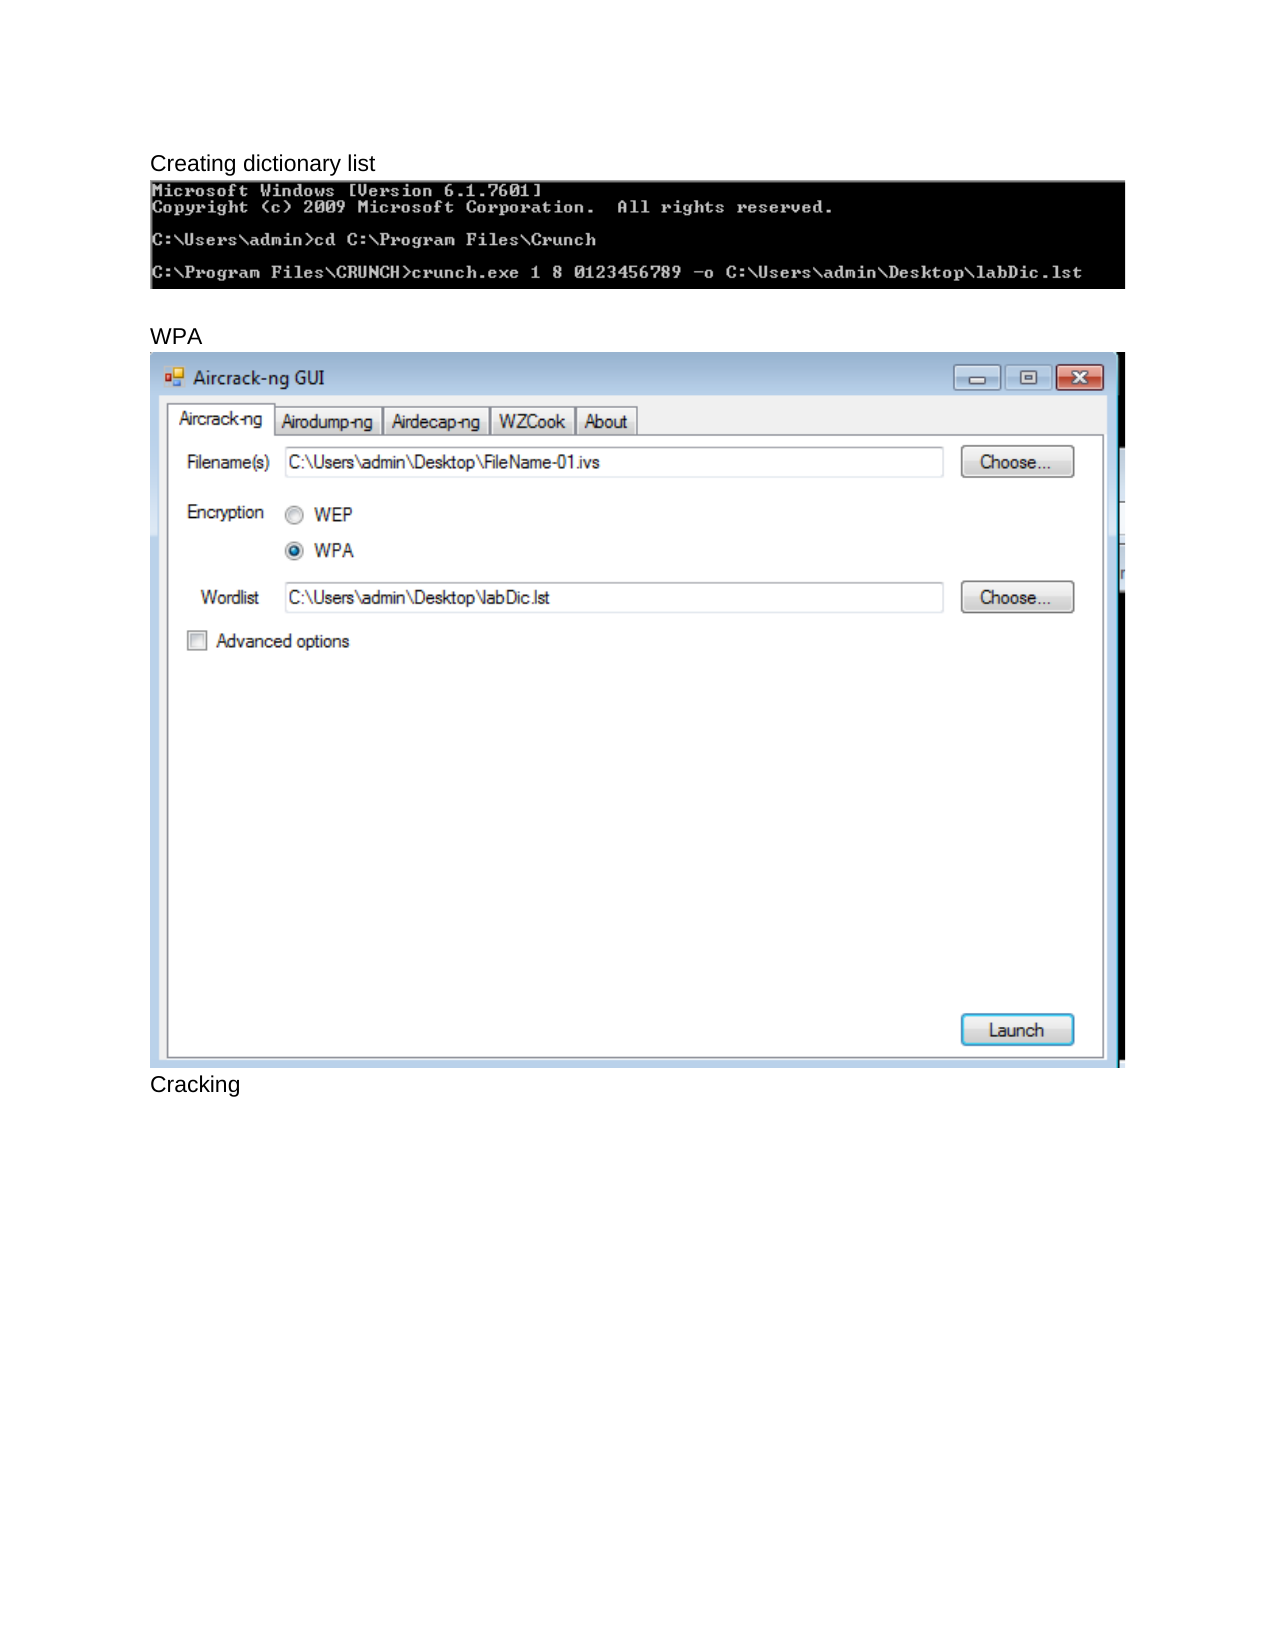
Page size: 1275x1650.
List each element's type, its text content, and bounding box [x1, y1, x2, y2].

text Creating dictionary list [150, 150, 1125, 180]
picture [150, 180, 1125, 289]
text Cracking [150, 1071, 1125, 1098]
text WPA [150, 323, 1125, 352]
picture [150, 352, 1125, 1068]
